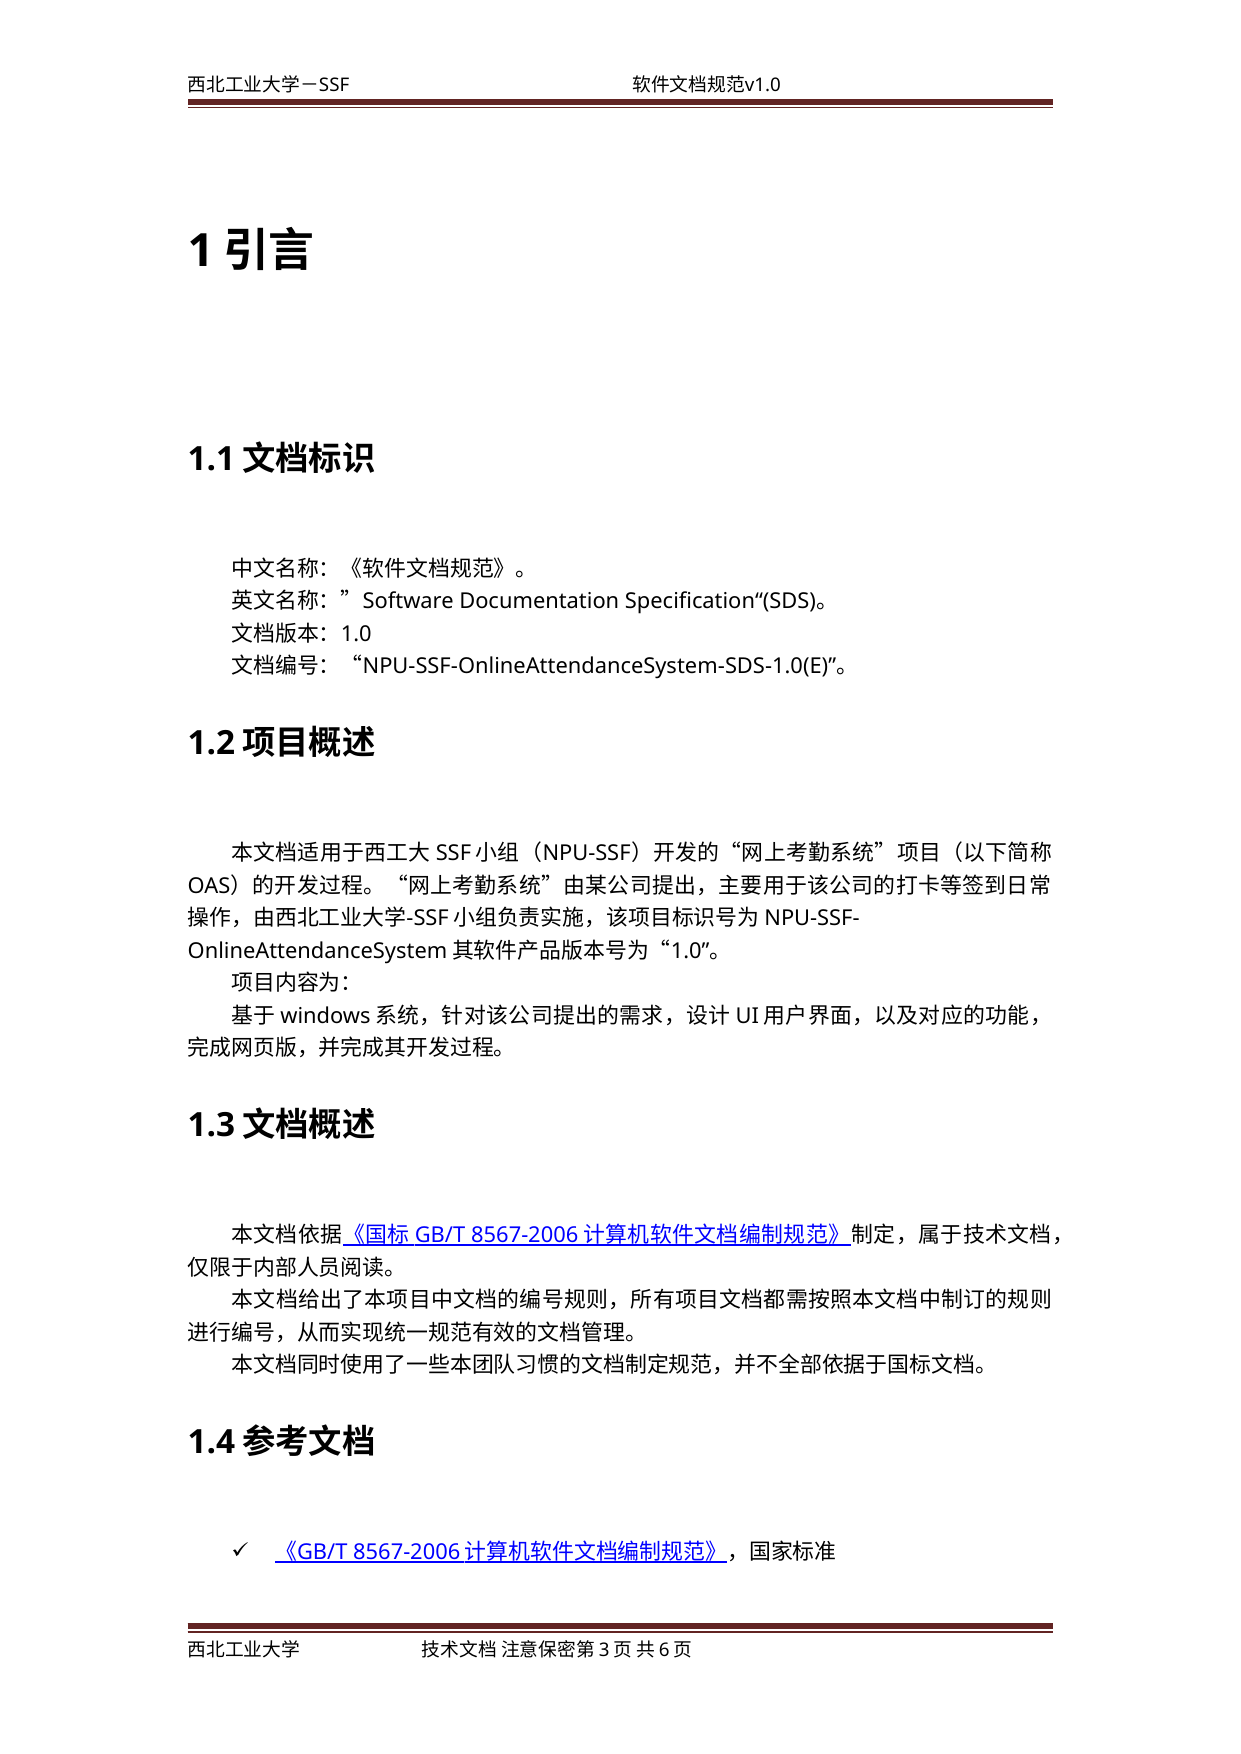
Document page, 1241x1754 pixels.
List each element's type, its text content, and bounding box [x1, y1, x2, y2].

subtitle 1.1文档标识 [187, 423, 1053, 488]
text 文档版本：1.0 [187, 615, 1053, 648]
text 中文名称：《软件文档规范》。 [187, 550, 1053, 583]
subtitle 1.3文档概述 [187, 1089, 1053, 1154]
subtitle 1引言 [187, 197, 1053, 295]
text 文档编号：“NPU-SSF-OnlineAttendanceSystem-”。 [187, 648, 1053, 680]
subtitle 1.2项目概述 [187, 707, 1053, 772]
text 英文名称：”Software Documentation Specification“(SDS)。 [187, 583, 1053, 615]
text 基于windows系统，针对该公司提出的需求，设计UI用户界面，以及对应的功能，完成网页版，并完成其开发过程。 [187, 997, 1053, 1062]
list 《GB/T 8567-2006计算机软件文档编制规范》，国家标准 [231, 1534, 1053, 1566]
subtitle 1.4参考文档 [187, 1406, 1053, 1471]
text OnlineAttendanceSystem其软件产品版本号为“1.0”。 [187, 932, 1053, 965]
text 本文档同时使用了一些本团队习惯的文档制定规范，并不全部依据于国标文档。 [187, 1347, 1053, 1379]
text 本文档适用于西工大SSF小组（NPU-SSF）开发的“网上考勤系统”项目（以下简称OAS）的开发过程。“网上考勤系统”由某公司提出，主要用于该公司的打卡等签到日常操作，由西北工业大学-SSF小组负责实施，该项目标识号为 NPU-SSF- [187, 835, 1053, 932]
text 项目内容为： [187, 965, 1053, 997]
text 本文档依据《国标GB/T 8567-2006计算机软件文档编制规范》制定，属于技术文档，仅限于内部人员阅读。 [187, 1217, 1053, 1282]
